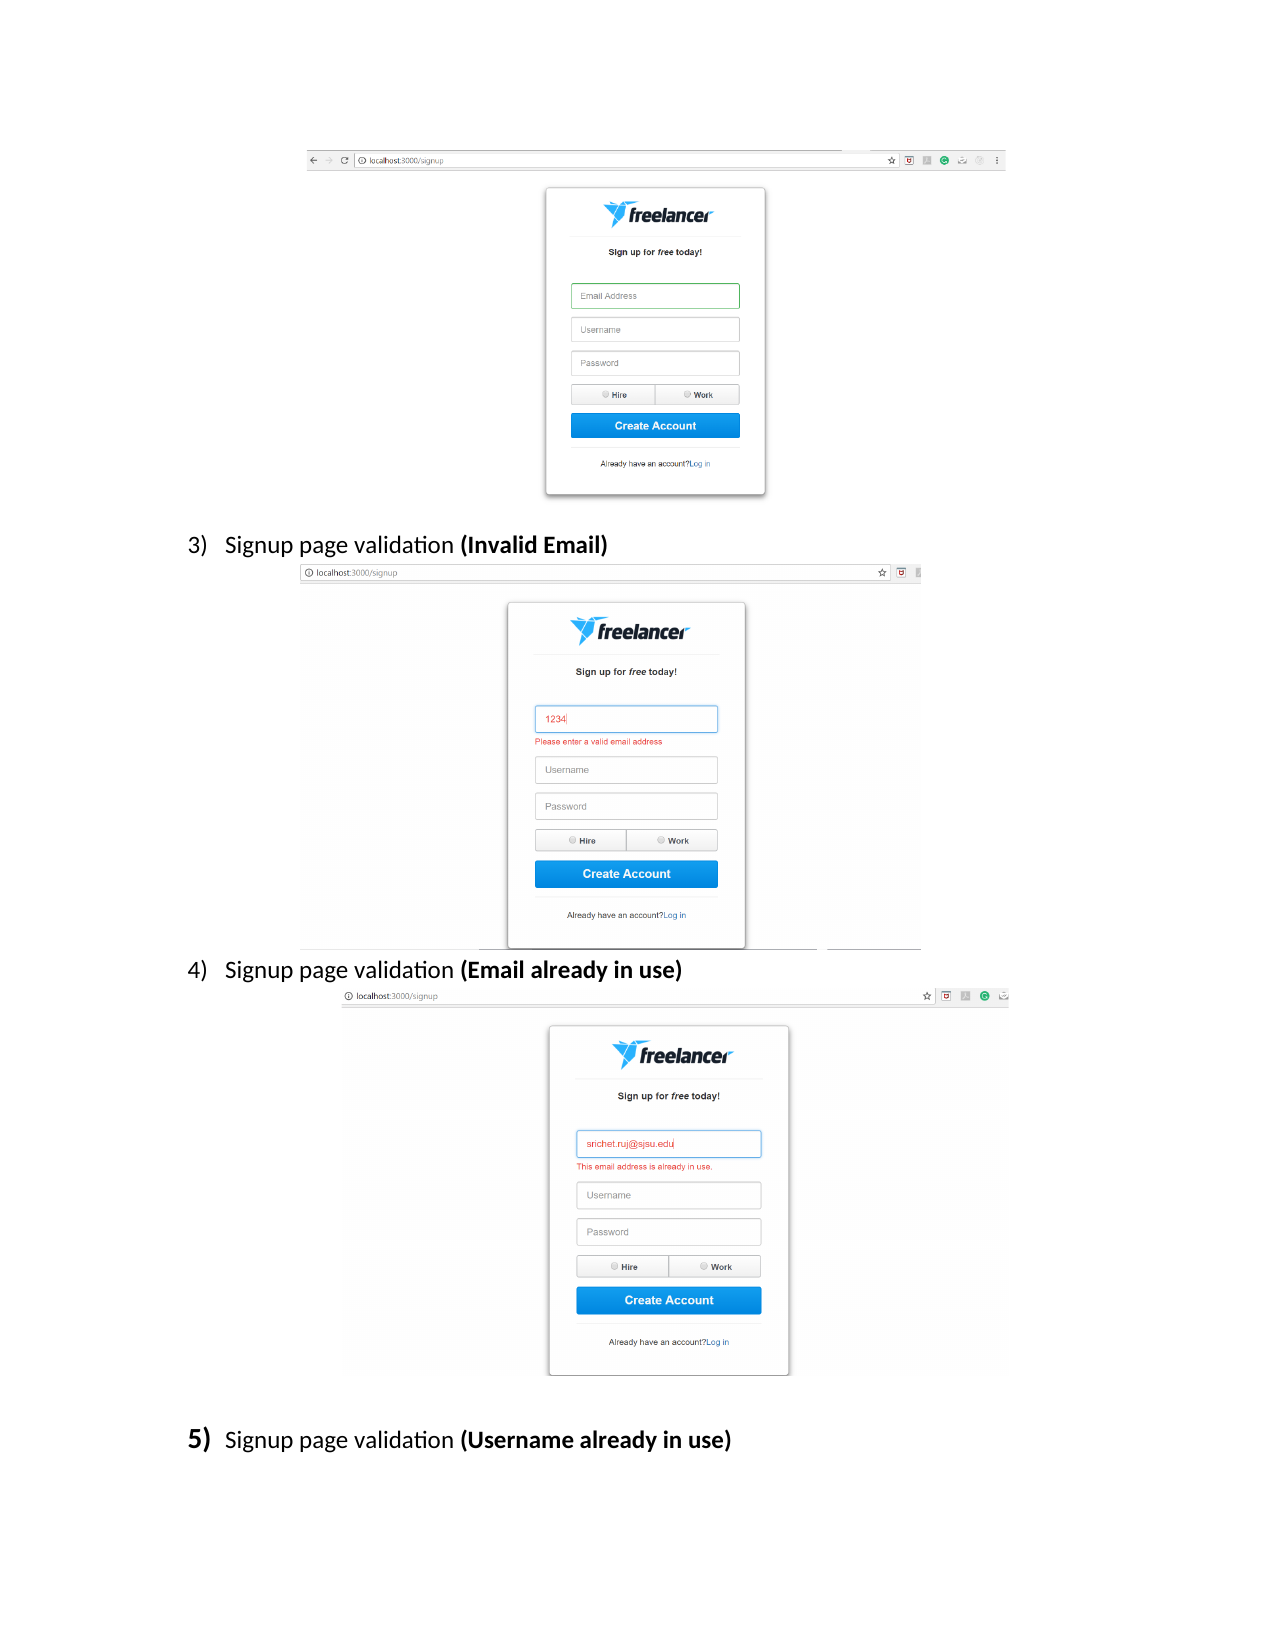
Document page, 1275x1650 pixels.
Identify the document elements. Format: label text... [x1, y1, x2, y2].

picture [306, 150, 1006, 509]
list Signup page validation (Email already in use) [187, 954, 1125, 984]
list Signup page validation (Username already in use) [187, 1420, 1125, 1456]
picture [300, 564, 921, 950]
list Signup page validation (Invalid Email) [187, 529, 1125, 560]
picture [341, 988, 1009, 1376]
